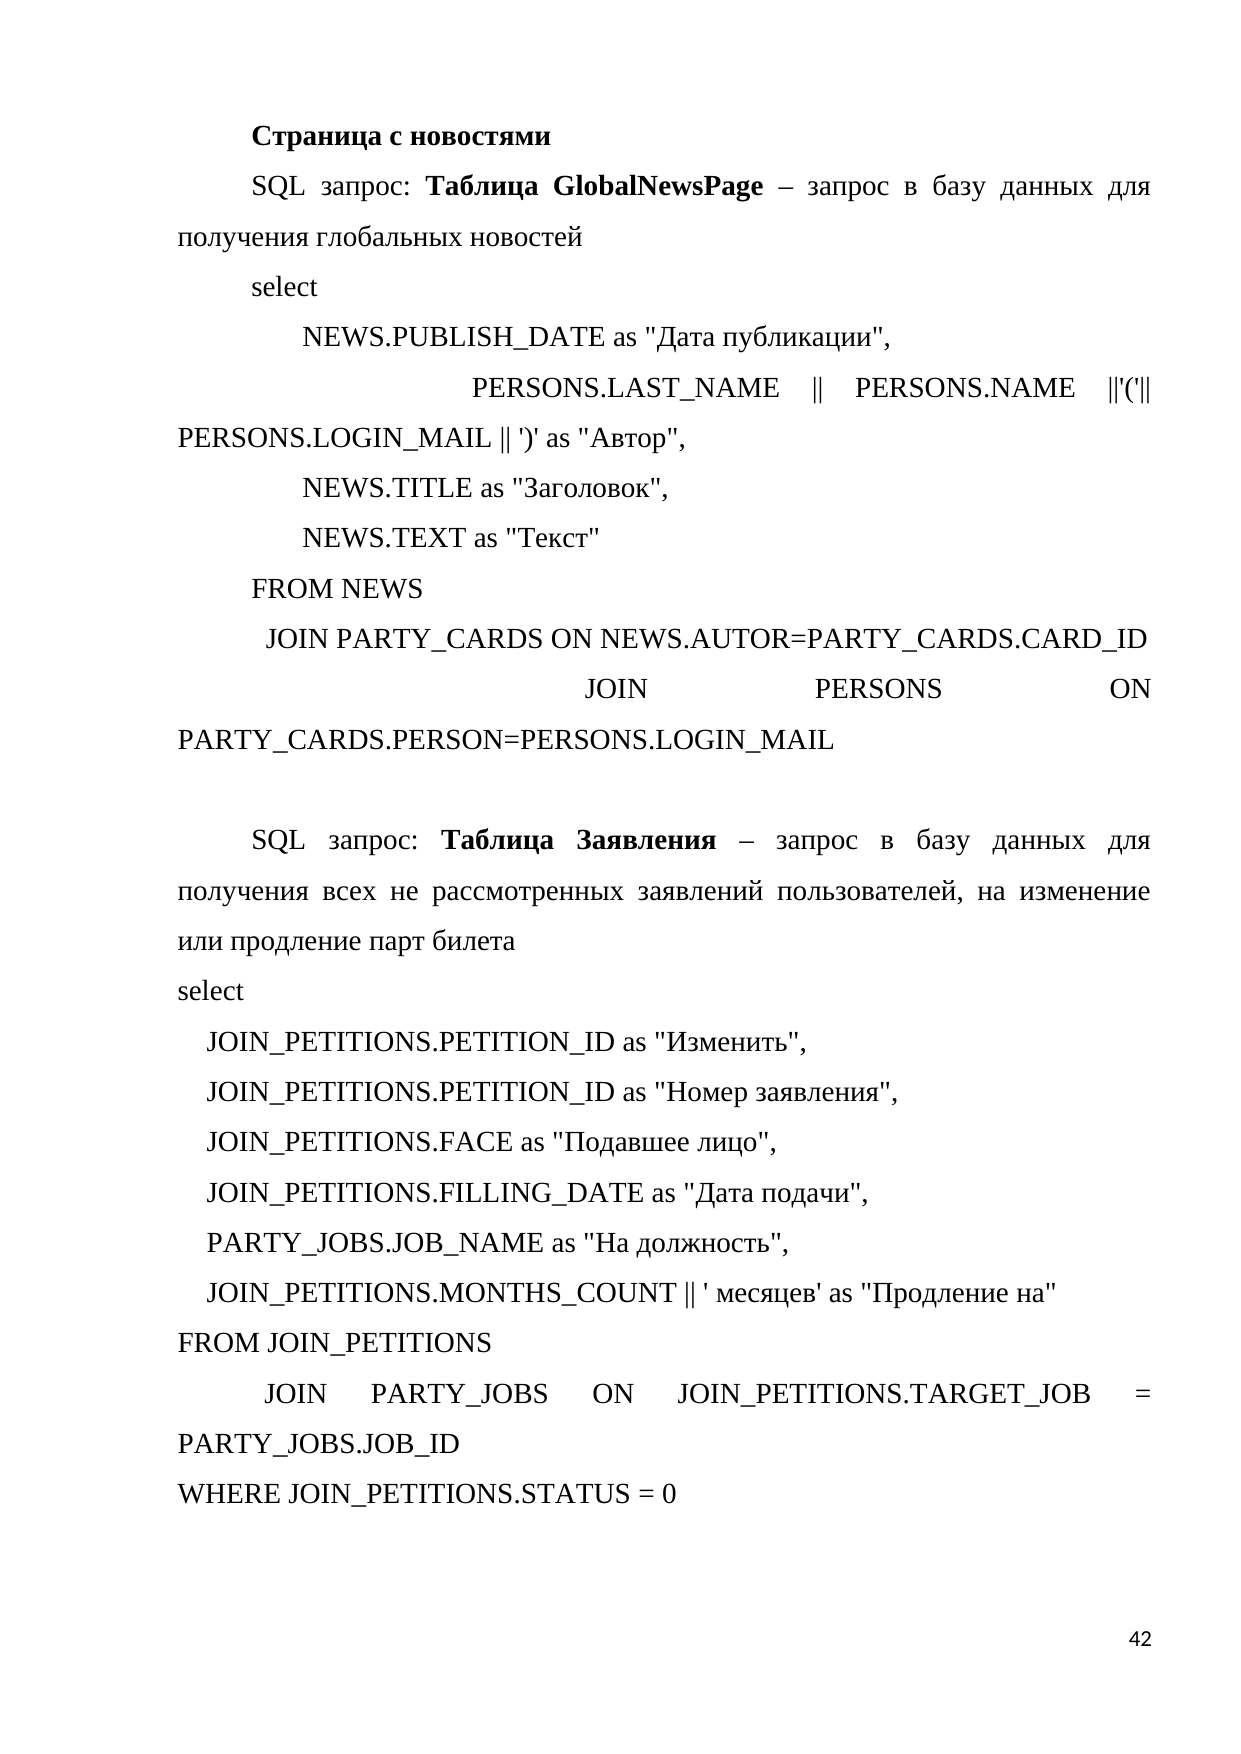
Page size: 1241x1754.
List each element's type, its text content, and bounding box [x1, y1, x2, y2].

text JOIN_PETITIONS.FILLING_DATE as "Дата подачи", [177, 1175, 1152, 1208]
text JOIN_PETITIONS.MONTHS_COUNT || ' месяцев' as "Продление на" [177, 1275, 1152, 1309]
text JOIN_PETITIONS.PETITION_ID as "Изменить", [177, 1024, 1152, 1057]
text NEWS.TITLE as "Заголовок", [177, 470, 1152, 504]
text JOIN PARTY_JOBS ON JOIN_PETITIONS.TARGET_JOB = PARTY_JOBS.JOB_ID [177, 1376, 1152, 1460]
text FROM NEWS [177, 571, 1152, 604]
text JOIN PERSONS ON PARTY_CARDS.PERSON=PERSONS.LOGIN_MAIL [177, 672, 1152, 755]
text JOIN_PETITIONS.FACE as "Подавшее лицо", [177, 1124, 1152, 1158]
text SQL запрос: Таблица GlobalNewsPage – запрос в базу данных для получения глобальных новостей [177, 168, 1152, 252]
text PERSONS.LAST_NAME || PERSONS.NAME ||'('|| PERSONS.LOGIN_MAIL || ')' as "Автор", [177, 370, 1152, 453]
text SQL запрос: Таблица Заявления – запрос в базу данных для получения всех не рассмотренных заявлений пользователей, на изменение или продление парт билета [177, 822, 1152, 957]
text FROM JOIN_PETITIONS [177, 1326, 1152, 1359]
text WHERE JOIN_PETITIONS.STATUS = 0 [177, 1477, 1152, 1510]
text NEWS.TEXT as "Текст" [177, 521, 1152, 554]
text select [177, 269, 1152, 303]
text NEWS.PUBLISH_DATE as "Дата публикации", [177, 319, 1152, 353]
text JOIN PARTY_CARDS ON NEWS.AUTOR=PARTY_CARDS.CARD_ID [177, 621, 1152, 655]
text Страница с новостями [177, 118, 1152, 152]
text select [177, 973, 1152, 1007]
text PARTY_JOBS.JOB_NAME as "На должность", [177, 1225, 1152, 1258]
text JOIN_PETITIONS.PETITION_ID as "Номер заявления", [177, 1074, 1152, 1108]
